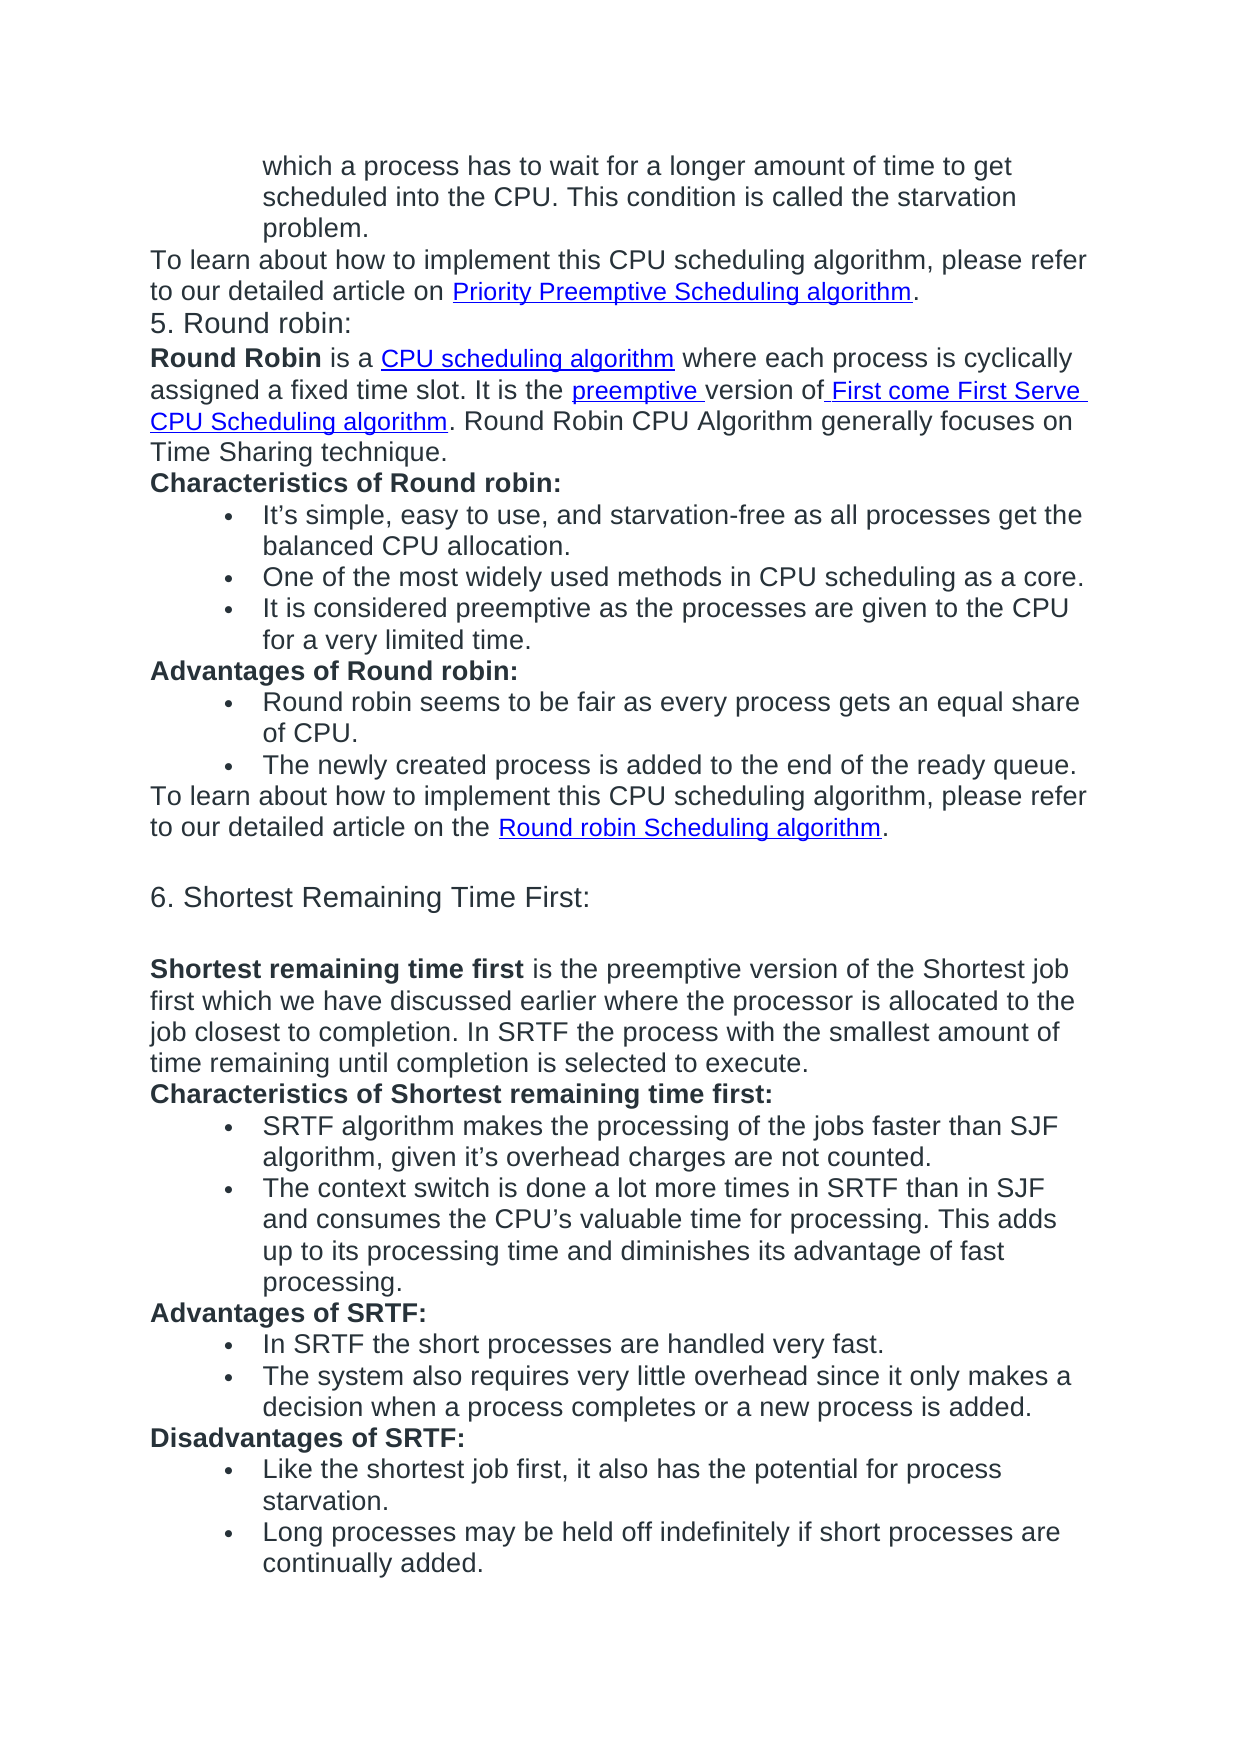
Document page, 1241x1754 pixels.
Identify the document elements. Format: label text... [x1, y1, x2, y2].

list Round robin seems to be fair as every process gets an equal share of CPU. [225, 686, 1090, 749]
text Advantages of SRTF: [150, 1297, 1090, 1328]
text Round Robin is a CPU scheduling algorithm where each process is cyclically assigned a fixed time slot. It is the preemptive version of First come First Serve CPU Scheduling algorithm. Round Robin CPU Algorithm generally focuses on Time Sharing technique. [150, 342, 1090, 467]
list In SRTF the short processes are handled very fast. [225, 1328, 1090, 1360]
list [225, 150, 1090, 244]
list It’s simple, easy to use, and starvation-free as all processes get the balanced CPU allocation. [225, 499, 1090, 561]
list The system also requires very little overhead since it only makes a decision when a process completes or a new process is added. [225, 1360, 1090, 1422]
text Advantages of Round robin: [150, 655, 1090, 686]
list The newly created process is added to the end of the ready queue. [225, 749, 1090, 780]
text To learn about how to implement this CPU scheduling algorithm, please refer to our detailed article on the Round robin Scheduling algorithm. [150, 780, 1090, 842]
text To learn about how to implement this CPU scheduling algorithm, please refer to our detailed article on Priority Preemptive Scheduling algorithm. [150, 244, 1090, 306]
list Like the shortest job first, it also has the potential for process starvation. [225, 1453, 1090, 1516]
list It is considered preemptive as the processes are given to the CPU for a very limited time. [225, 592, 1090, 655]
subtitle 5. Round robin: [150, 306, 1090, 340]
text Shortest remaining time first is the preemptive version of the Shortest job first which we have discussed earlier where the processor is allocated to the job closest to completion. In SRTF the process with the smallest amount of time remaining until completion is selected to execute. [150, 953, 1090, 1078]
list Long processes may be held off indefinitely if short processes are continually added. [225, 1516, 1090, 1578]
list One of the most widely used methods in CPU scheduling as a core. [225, 561, 1090, 592]
list SRTF algorithm makes the processing of the jobs faster than SJF algorithm, given it’s overhead charges are not counted. [225, 1110, 1090, 1172]
subtitle 6. Shortest Remaining Time First: [150, 880, 1090, 913]
text Characteristics of Shortest remaining time first: [150, 1078, 1090, 1110]
text Disadvantages of SRTF: [150, 1422, 1090, 1453]
list The context switch is done a lot more times in SRTF than in SJF and consumes the CPU’s valuable time for processing. This adds up to its processing time and diminishes its advantage of fast processing. [225, 1172, 1090, 1297]
text Characteristics of Round robin: [150, 467, 1090, 499]
